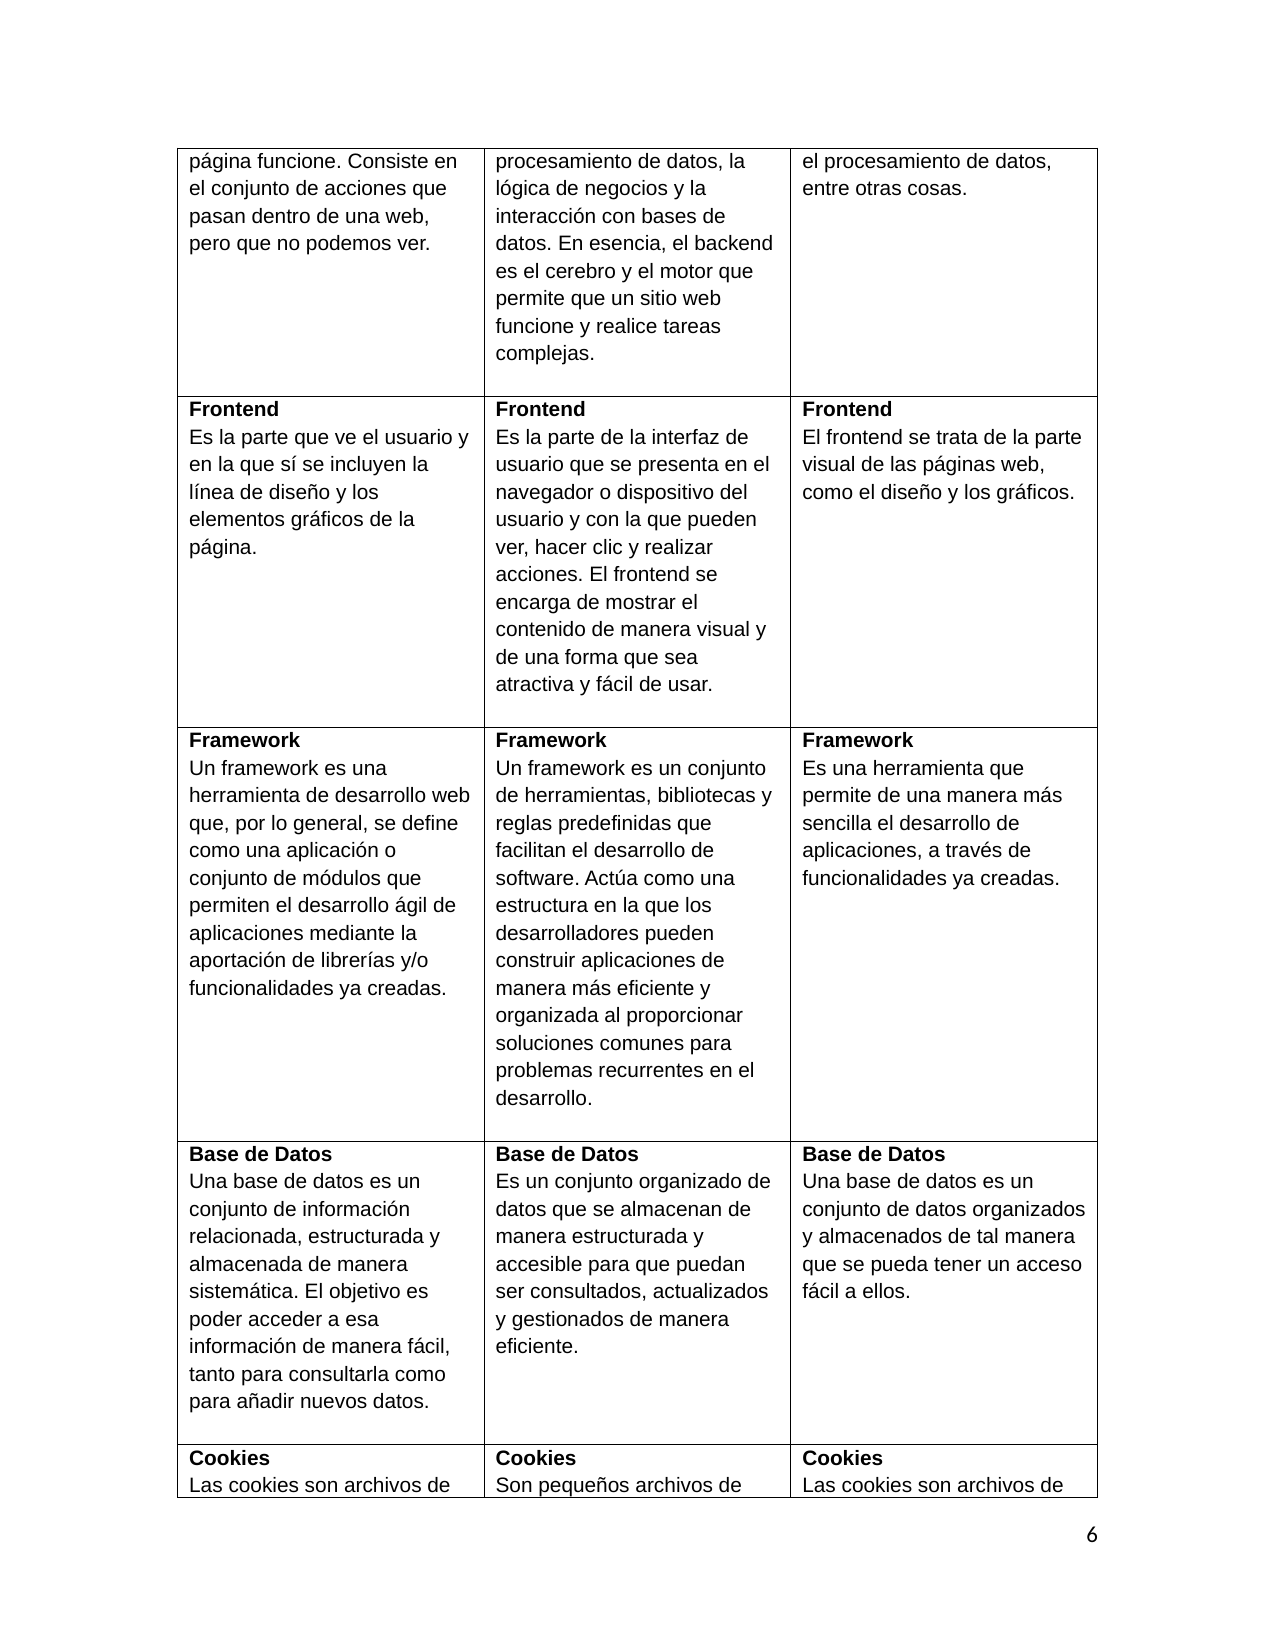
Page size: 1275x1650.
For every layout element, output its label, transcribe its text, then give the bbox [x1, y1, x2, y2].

table_cell Base de Datos Una base de datos es un conjunto de datos organizados y almacenados de tal manera que se pueda tener un acceso fácil a ellos. [791, 1142, 1097, 1444]
table_cell Frontend Es la parte que ve el usuario y en la que sí se incluyen la línea de diseño y los elementos gráficos de la página. [178, 397, 484, 727]
table_cell Frontend Es la parte de la interfaz de usuario que se presenta en el navegador o dispositivo del usuario y con la que pueden ver, hacer clic y realizar acciones. El frontend se encarga de mostrar el contenido de manera visual y de una forma que sea atractiva y fácil de usar. [485, 397, 790, 727]
table_cell Frontend El frontend se trata de la parte visual de las páginas web, como el diseño y los gráficos. [791, 397, 1097, 727]
table_cell Base de Datos Es un conjunto organizado de datos que se almacenan de manera estructurada y accesible para que puedan ser consultados, actualizados y gestionados de manera eficiente. [485, 1142, 790, 1444]
table_cell Framework Un framework es una herramienta de desarrollo web que, por lo general, se define como una aplicación o conjunto de módulos que permiten el desarrollo ágil de aplicaciones mediante la aportación de librerías y/o funcionalidades ya creadas. [178, 728, 484, 1141]
table_cell Base de Datos Una base de datos es un conjunto de información relacionada, estructurada y almacenada de manera sistemática. El objetivo es poder acceder a esa información de manera fácil, tanto para consultarla como para añadir nuevos datos. [178, 1142, 484, 1444]
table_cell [791, 1445, 1097, 1497]
table_cell Framework Es una herramienta que permite de una manera más sencilla el desarrollo de aplicaciones, a través de funcionalidades ya creadas. [791, 728, 1097, 1141]
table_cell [791, 149, 1097, 396]
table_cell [485, 1445, 790, 1497]
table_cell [485, 149, 790, 396]
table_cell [178, 1445, 484, 1497]
table_cell Framework Un framework es un conjunto de herramientas, bibliotecas y reglas predefinidas que facilitan el desarrollo de software. Actúa como una estructura en la que los desarrolladores pueden construir aplicaciones de manera más eficiente y organizada al proporcionar soluciones comunes para problemas recurrentes en el desarrollo. [485, 728, 790, 1141]
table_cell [178, 149, 484, 396]
